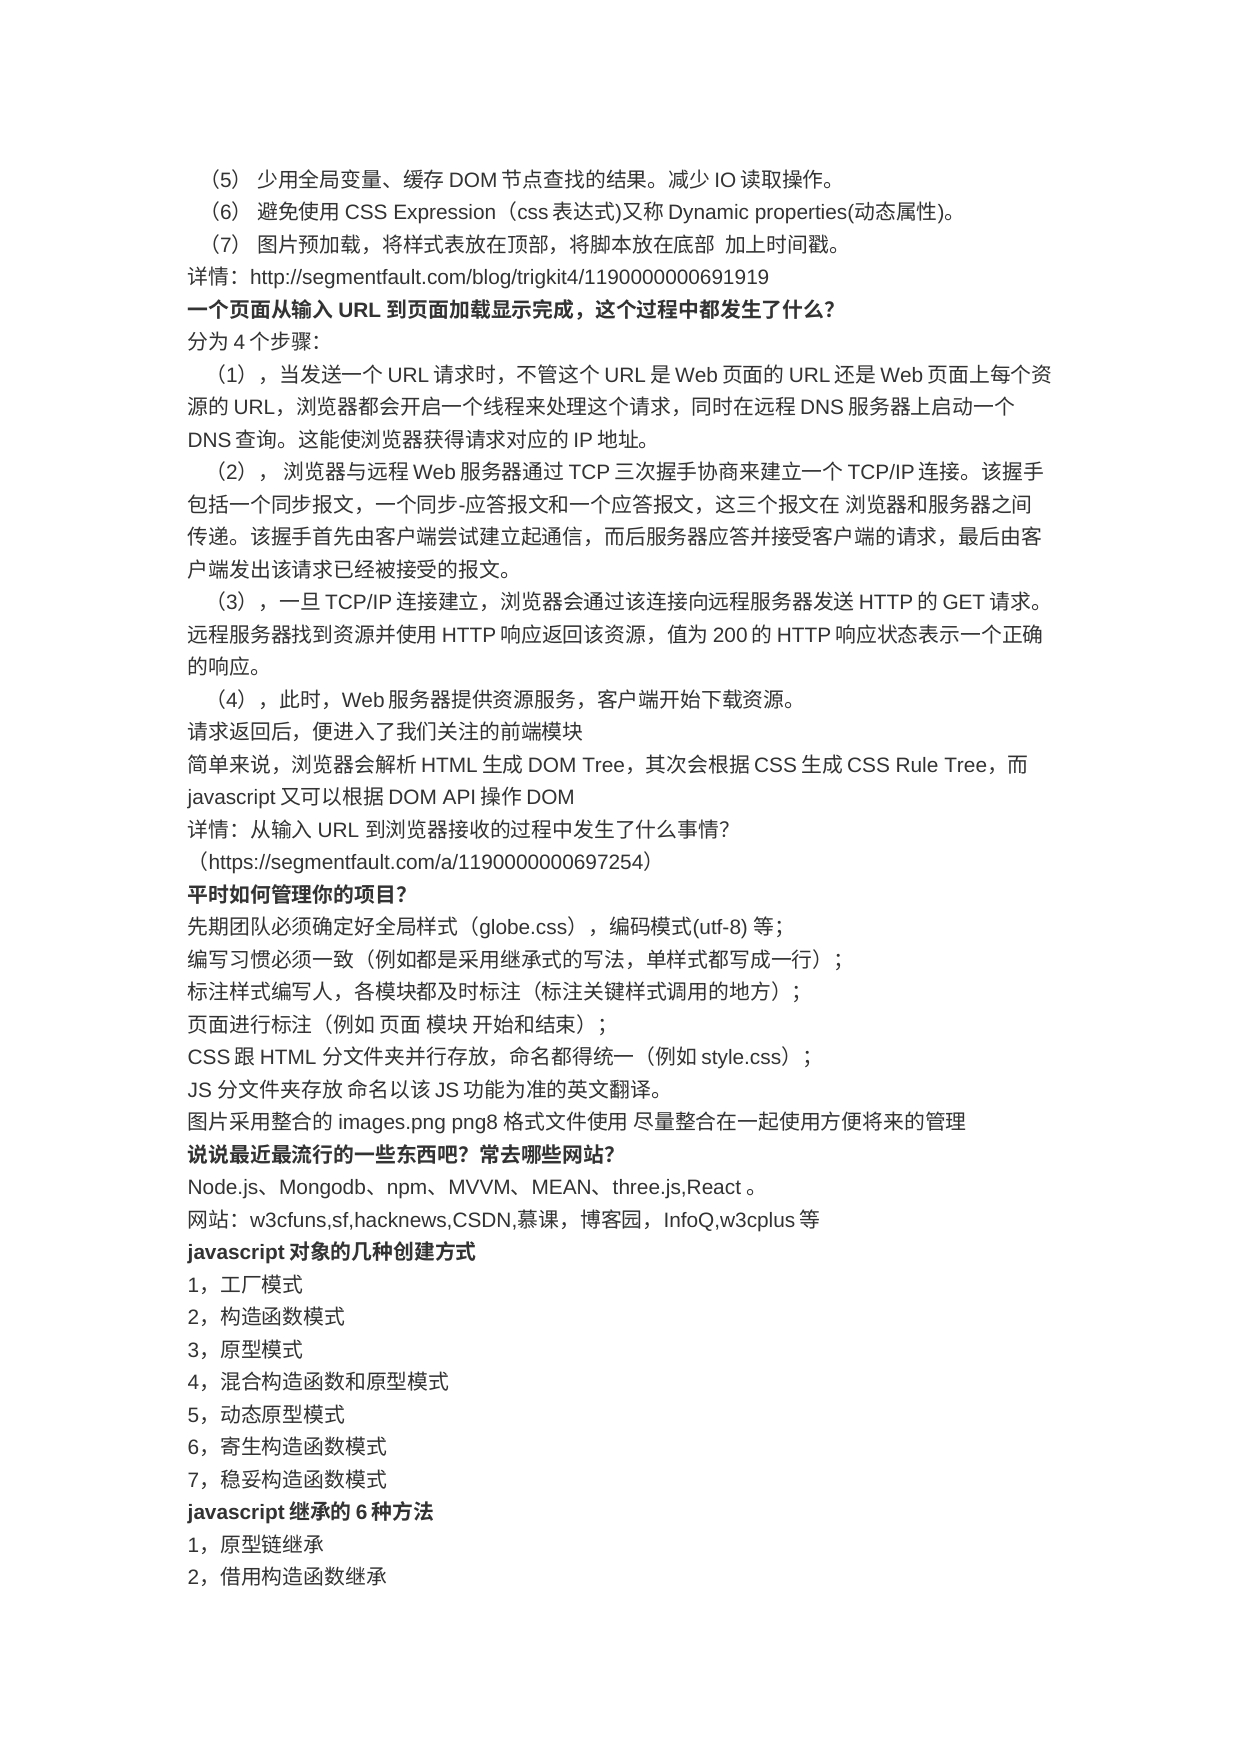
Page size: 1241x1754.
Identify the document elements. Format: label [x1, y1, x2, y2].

text [187, 1234, 1053, 1592]
text [187, 162, 1053, 1234]
